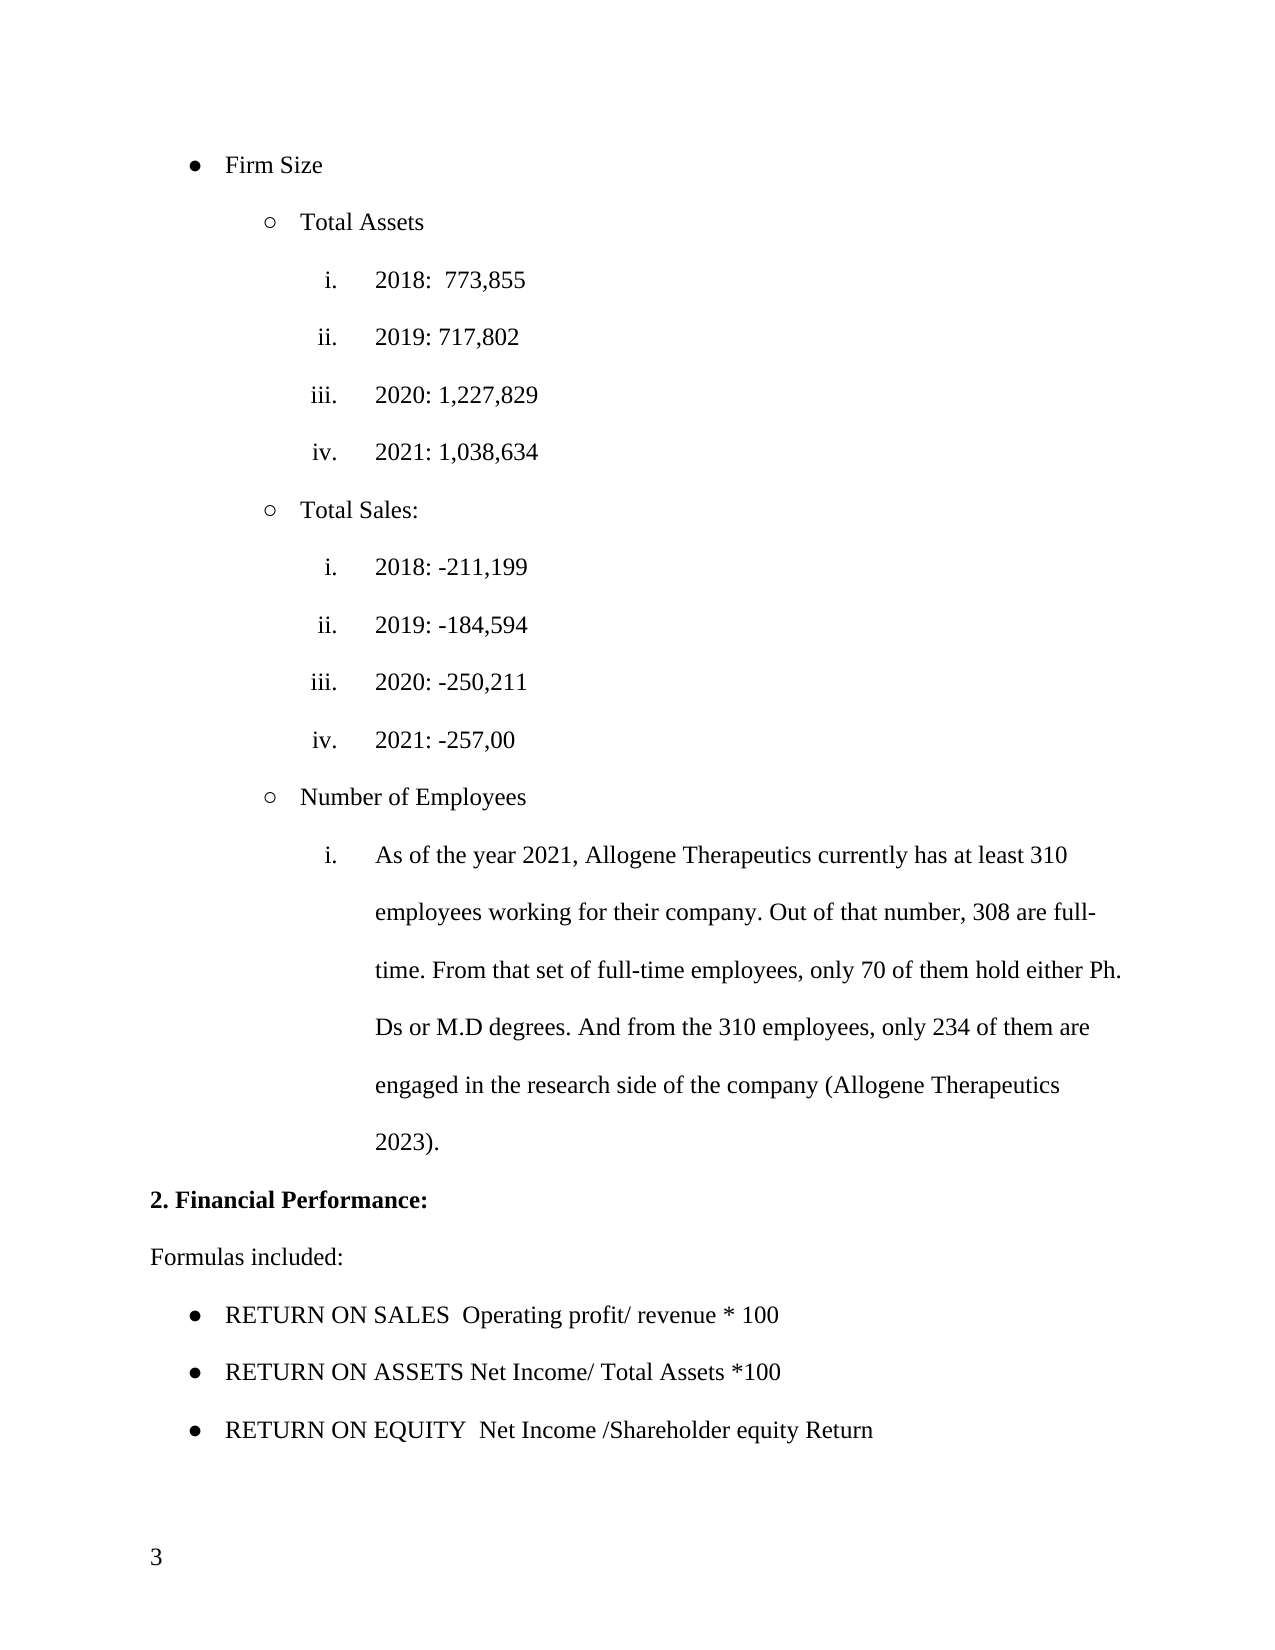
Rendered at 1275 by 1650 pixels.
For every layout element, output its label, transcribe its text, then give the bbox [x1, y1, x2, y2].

list 2019: -184,594 [337, 610, 1125, 639]
list 2021: -257,00 [337, 725, 1125, 754]
list Total Assets [262, 207, 1125, 236]
text 2. Financial Performance: [150, 1185, 1125, 1214]
list 2018: 773,855 [337, 265, 1125, 294]
list Firm Size [187, 150, 1125, 179]
text Formulas included: [150, 1242, 1125, 1271]
list Number of Employees [262, 782, 1125, 811]
list RETURN ON SALES Operating profit/ revenue * 100 [187, 1300, 1125, 1329]
list As of the year 2021, Allogene Therapeutics currently has at least 310 employees working for their company. Out of that number, 308 are full-time. From that set of full-time employees, only 70 of them hold either Ph. Ds or M.D degrees. And from the 310 employees, only 234 of them are engaged in the research side of the company (Allogene Therapeutics 2023). [337, 840, 1125, 1156]
list RETURN ON EQUITY Net Income /Shareholder equity Return [187, 1415, 1125, 1444]
list 2020: 1,227,829 [337, 380, 1125, 409]
list 2018: -211,199 [337, 552, 1125, 581]
list 2019: 717,802 [337, 322, 1125, 351]
list Total Sales: [262, 495, 1125, 524]
list 2021: 1,038,634 [337, 437, 1125, 466]
list RETURN ON ASSETS Net Income/ Total Assets *100 [187, 1357, 1125, 1386]
list 2020: -250,211 [337, 667, 1125, 696]
